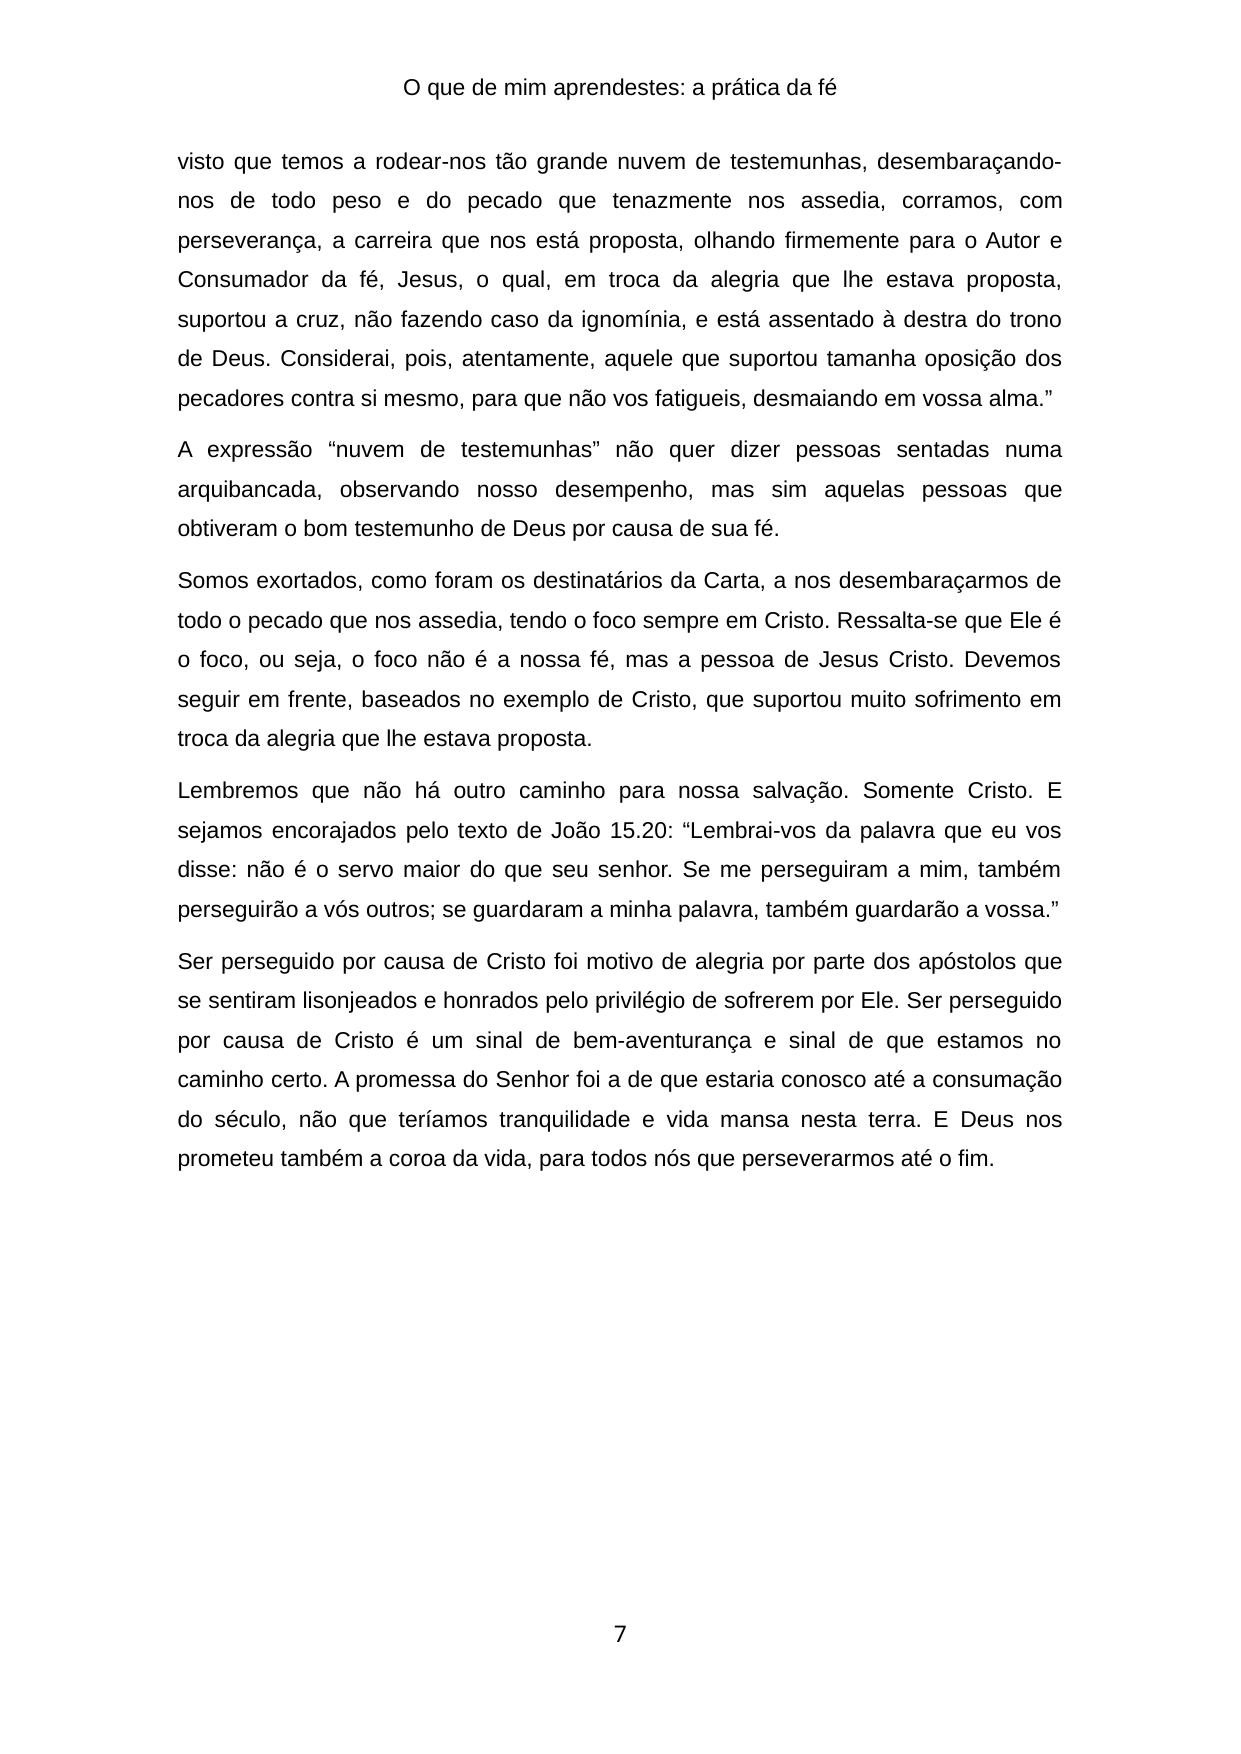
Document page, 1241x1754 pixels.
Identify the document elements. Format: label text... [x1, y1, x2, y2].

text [177, 148, 1063, 411]
text Lembremos que não há outro caminho para nossa salvação. Somente Cristo. E sejamos encorajados pelo texto de João 15.20: “Lembrai-vos da palavra que eu vos disse: não é o servo maior do que seu senhor. Se me perseguiram a mim, também perseguirão a vós outros; se guardaram a minha palavra, também guardarão a vossa.” [177, 777, 1063, 922]
text Somos exortados, como foram os destinatários da Carta, a nos desembaraçarmos de todo o pecado que nos assedia, tendo o foco sempre em Cristo. Ressalta-se que Ele é o foco, ou seja, o foco não é a nossa fé, mas a pessoa de Jesus Cristo. Devemos seguir em frente, baseados no exemplo de Cristo, que suportou muito sofrimento em troca da alegria que lhe estava proposta. [177, 567, 1063, 752]
text A expressão “nuvem de testemunhas” não quer dizer pessoas sentadas numa arquibancada, observando nosso desempenho, mas sim aquelas pessoas que obtiveram o bom testemunho de Deus por causa de sua fé. [177, 436, 1063, 542]
text Ser perseguido por causa de Cristo foi motivo de alegria por parte dos apóstolos que se sentiram lisonjeados e honrados pelo privilégio de sofrerem por Ele. Ser perseguido por causa de Cristo é um sinal de bem-aventurança e sinal de que estamos no caminho certo. A promessa do Senhor foi a de que estaria conosco até a consumação do século, não que teríamos tranquilidade e vida mansa nesta terra. E Deus nos prometeu também a coroa da vida, para todos nós que perseverarmos até o fim. [177, 948, 1063, 1171]
